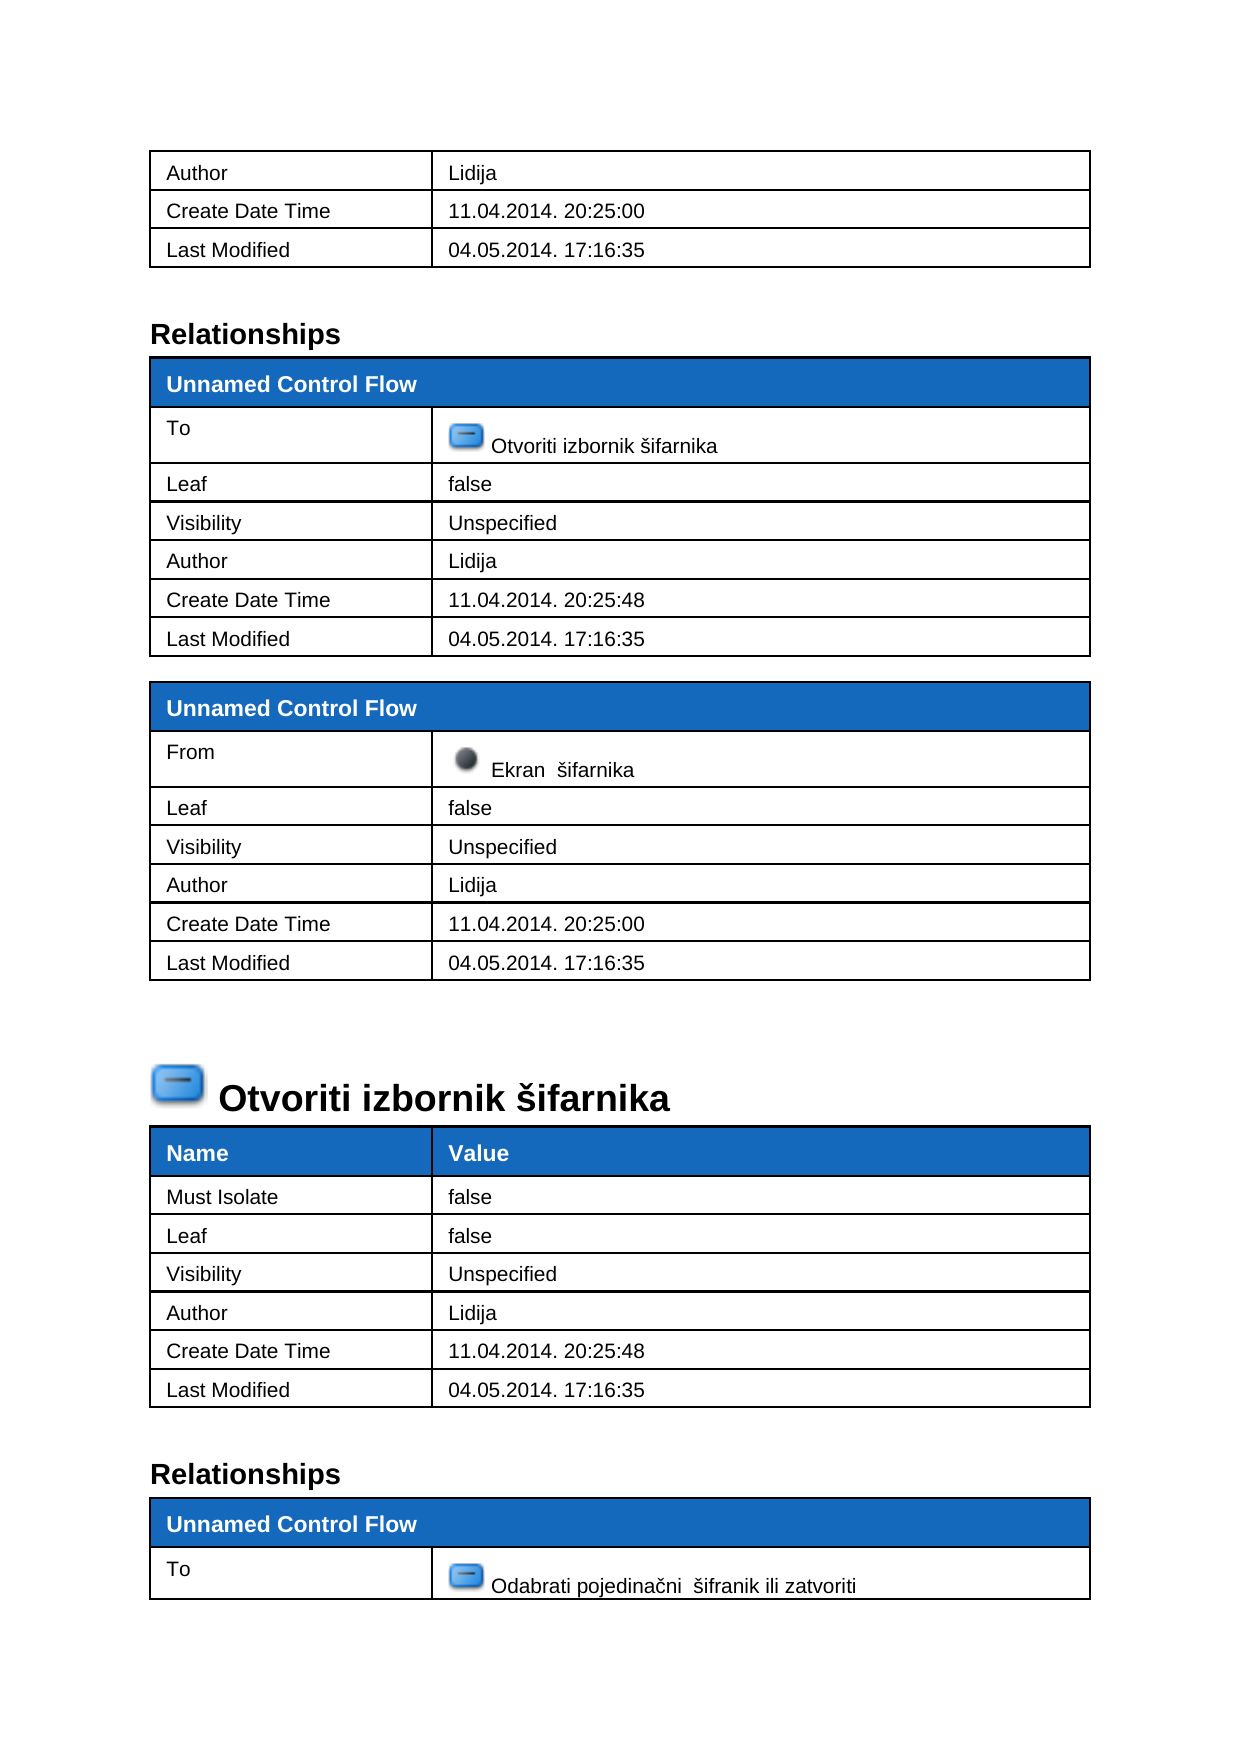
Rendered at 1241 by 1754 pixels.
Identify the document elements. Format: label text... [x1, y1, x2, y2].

table_cell Unspecified [433, 1254, 1089, 1290]
table_cell Author [151, 865, 431, 901]
table_cell From [151, 732, 431, 786]
table_cell Create Date Time [151, 1331, 431, 1367]
table_cell Author [151, 1293, 431, 1329]
table_cell 04.05.2014. 17:16:35 [433, 942, 1089, 978]
table_cell 11.04.2014. 20:25:00 [433, 191, 1089, 227]
table_header Unnamed Control Flow [151, 1499, 1089, 1546]
picture [448, 416, 485, 454]
table_cell To [151, 408, 431, 462]
table_cell false [433, 1177, 1089, 1213]
table_cell Create Date Time [151, 191, 431, 227]
table_cell 11.04.2014. 20:25:00 [433, 904, 1089, 940]
table_cell false [433, 788, 1089, 824]
table_cell Last Modified [151, 1370, 431, 1406]
table_cell 04.05.2014. 17:16:35 [433, 1370, 1089, 1406]
picture [448, 740, 485, 778]
table_cell Otvoriti izbornik šifarnika [433, 408, 1089, 462]
table_cell 04.05.2014. 17:16:35 [433, 229, 1089, 266]
subtitle Otvoriti izbornik šifarnika [150, 1053, 1090, 1119]
table_cell Lidija [433, 865, 1089, 901]
table_cell Last Modified [151, 618, 431, 654]
table_cell Lidija [433, 1293, 1089, 1329]
picture [448, 1556, 485, 1594]
table_cell Unspecified [433, 503, 1089, 539]
table_cell Unspecified [433, 826, 1089, 863]
table_cell 11.04.2014. 20:25:48 [433, 580, 1089, 616]
table_cell Lidija [433, 541, 1089, 577]
table_cell Author [151, 541, 431, 577]
table_cell Leaf [151, 1215, 431, 1252]
table_cell Leaf [151, 464, 431, 500]
subtitle Relationships [150, 317, 1090, 350]
table_cell 04.05.2014. 17:16:35 [433, 618, 1089, 654]
table_cell false [433, 1215, 1089, 1252]
table_cell Visibility [151, 503, 431, 539]
table_header Unnamed Control Flow [151, 359, 1089, 406]
table_cell false [433, 464, 1089, 500]
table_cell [433, 1548, 1089, 1598]
table_cell Last Modified [151, 229, 431, 266]
table_cell Create Date Time [151, 580, 431, 616]
table_cell Visibility [151, 1254, 431, 1290]
table_cell Ekran šifarnika [433, 732, 1089, 786]
table_header Name [151, 1128, 431, 1175]
table_cell Leaf [151, 788, 431, 824]
picture [150, 1053, 208, 1112]
table_cell Lidija [433, 152, 1089, 188]
table_cell Last Modified [151, 942, 431, 978]
table_cell Visibility [151, 826, 431, 863]
table_cell 11.04.2014. 20:25:48 [433, 1331, 1089, 1367]
table_cell To [151, 1548, 431, 1598]
table_cell Create Date Time [151, 904, 431, 940]
subtitle Relationships [150, 1457, 1090, 1491]
table_header Value [433, 1128, 1089, 1175]
table_cell Must Isolate [151, 1177, 431, 1213]
table_cell Author [151, 152, 431, 188]
table_header Unnamed Control Flow [151, 683, 1089, 730]
